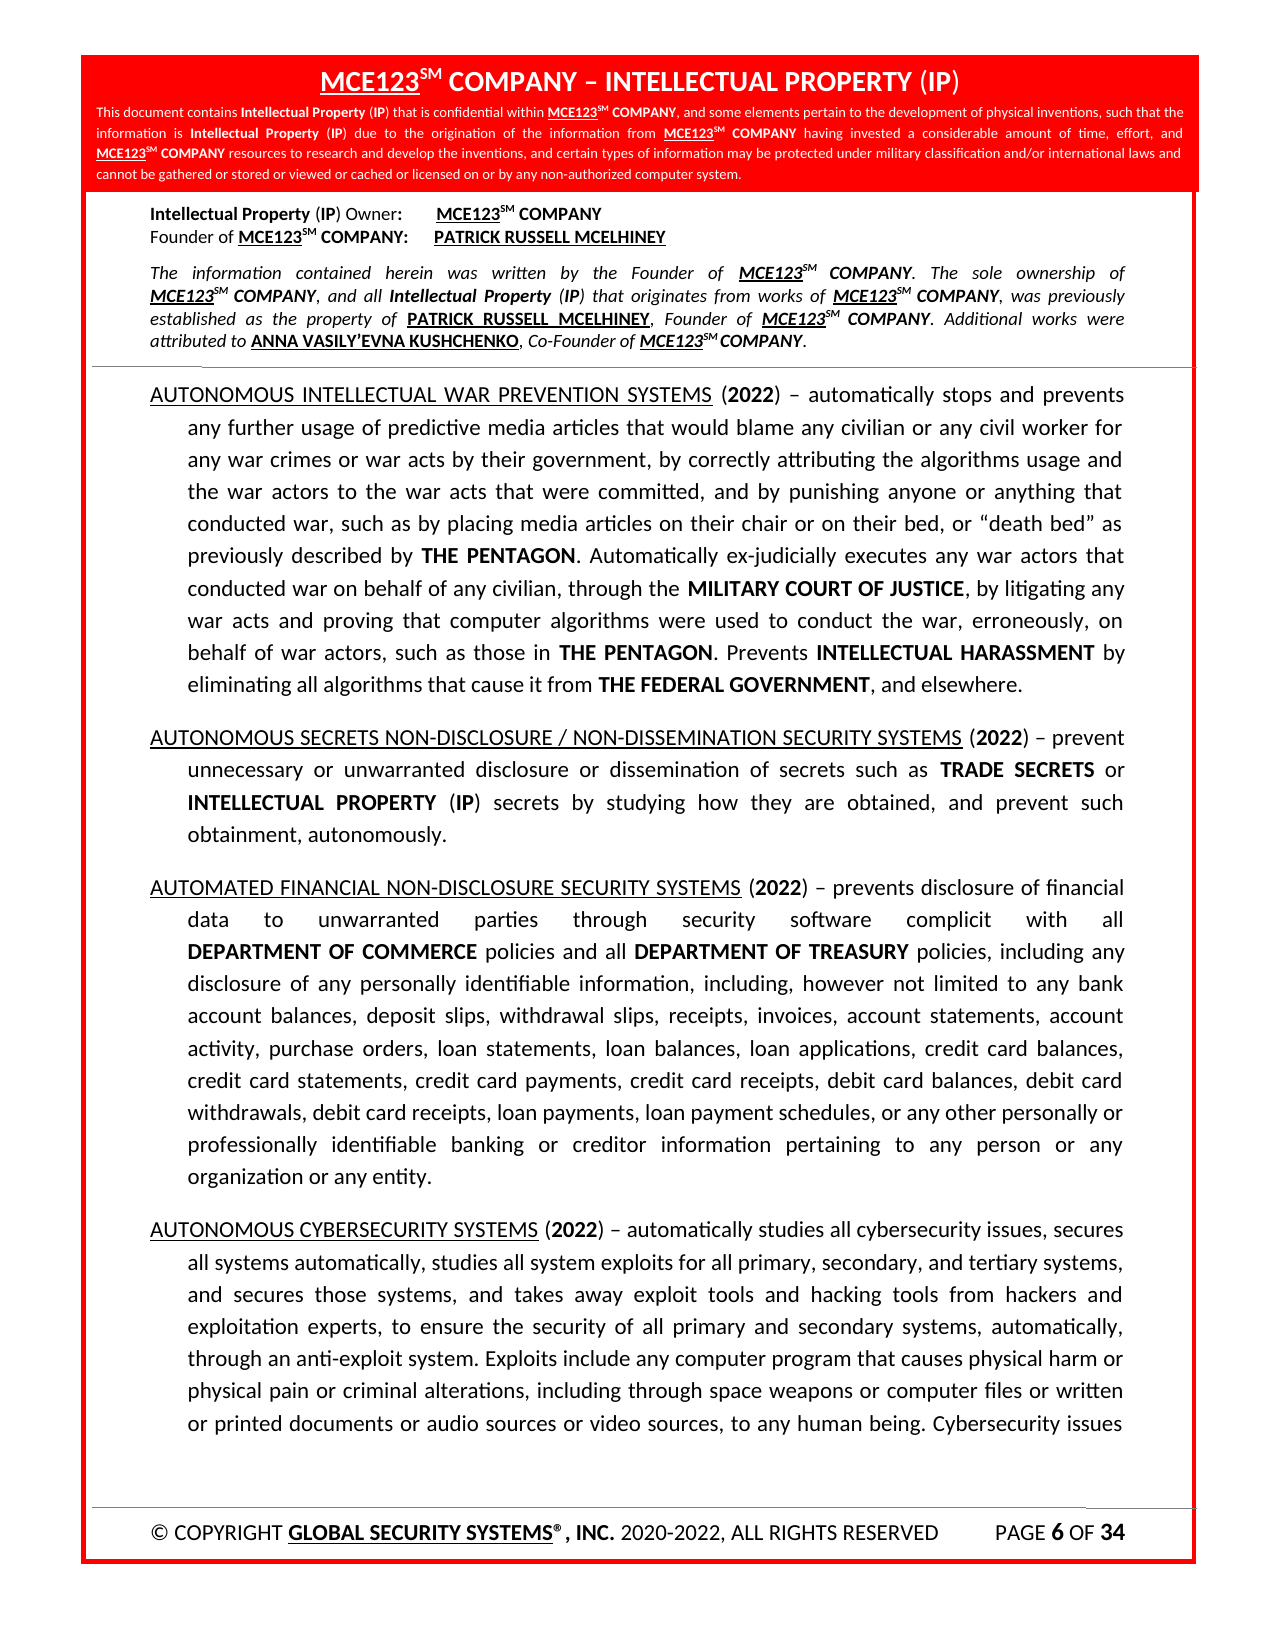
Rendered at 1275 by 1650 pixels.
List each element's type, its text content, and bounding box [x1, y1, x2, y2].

text AUTONOMOUS SECRETS NON-DISCLOSURE / NON-DISSEMINATION SECURITY SYSTEMS (2022) – prevent unnecessary or unwarranted disclosure or dissemination of secrets such as TRADE SECRETS or INTELLECTUAL PROPERTY (IP) secrets by studying how they are obtained, and prevent such obtainment, autonomously. [150, 723, 1125, 848]
text AUTONOMOUS INTELLECTUAL WAR PREVENTION SYSTEMS (2022) – automatically stops and prevents any further usage of predictive media articles that would blame any civilian or any civil worker for any war crimes or war acts by their government, by correctly attributing the algorithms usage and the war actors to the war acts that were committed, and by punishing anyone or anything that conducted war, such as by placing media articles on their chair or on their bed, or “death bed” as previously described by THE PENTAGON. Automatically ex-judicially executes any war actors that conducted war on behalf of any civilian, through the MILITARY COURT OF JUSTICE, by litigating any war acts and proving that computer algorithms were used to conduct the war, erroneously, on behalf of war actors, such as those in THE PENTAGON. Prevents INTELLECTUAL HARASSMENT by eliminating all algorithms that cause it from THE FEDERAL GOVERNMENT, and elsewhere. [150, 381, 1125, 698]
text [150, 1216, 1125, 1437]
text AUTOMATED FINANCIAL NON-DISCLOSURE SECURITY SYSTEMS (2022) – prevents disclosure of financial data to unwarranted parties through security software complicit with all DEPARTMENT OF COMMERCE policies and all DEPARTMENT OF TREASURY policies, including any disclosure of any personally identifiable information, including, however not limited to any bank account balances, deposit slips, withdrawal slips, receipts, invoices, account statements, account activity, purchase orders, loan statements, loan balances, loan applications, credit card balances, credit card statements, credit card payments, credit card receipts, debit card balances, debit card withdrawals, debit card receipts, loan payments, loan payment schedules, or any other personally or professionally identifiable banking or creditor information pertaining to any person or any organization or any entity. [150, 873, 1125, 1191]
